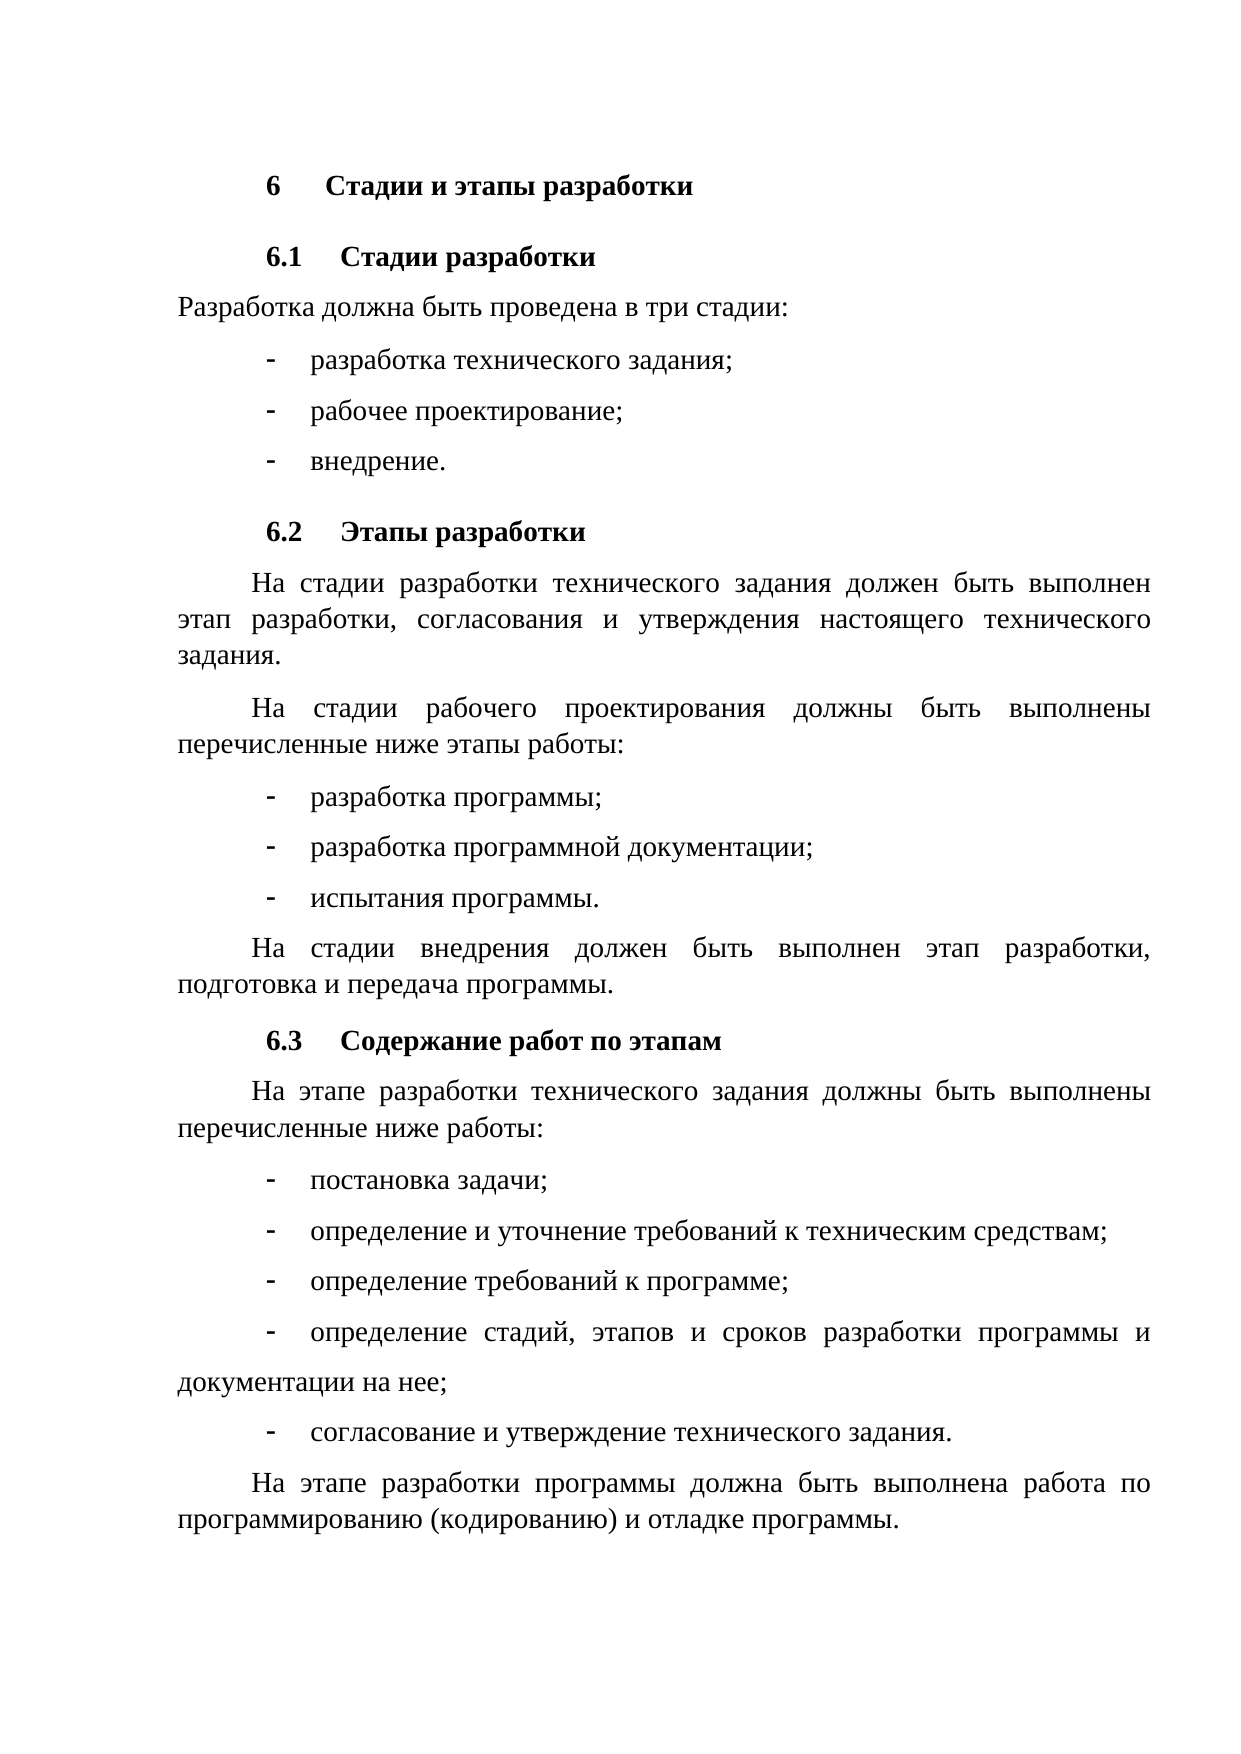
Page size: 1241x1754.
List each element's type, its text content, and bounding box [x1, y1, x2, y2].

list определение стадий, этапов и сроков разработки программы и документации на нее; [177, 1314, 1152, 1398]
list рабочее проектирование; [177, 393, 1152, 426]
list определение и уточнение требований к техническим средствам; [177, 1213, 1152, 1247]
text На этапе разработки программы должна быть выполнена работа по программированию (кодированию) и отладке программы. [177, 1465, 1152, 1534]
subtitle Содержание работ по этапам [177, 1023, 1152, 1057]
subtitle Этапы разработки [177, 514, 1152, 548]
list разработка программной документации; [177, 829, 1152, 863]
subtitle Стадии разработки [177, 239, 1152, 273]
text На этапе разработки технического задания должны быть выполнены перечисленные ниже работы: [177, 1073, 1152, 1143]
text Разработка должна быть проведена в три стадии: [177, 289, 1152, 323]
list разработка программы; [177, 779, 1152, 812]
list определение требований к программе; [177, 1263, 1152, 1297]
list постановка задачи; [177, 1162, 1152, 1196]
list испытания программы. [177, 880, 1152, 913]
text На стадии рабочего проектирования должны быть выполнены перечисленные ниже этапы работы: [177, 690, 1152, 759]
list внедрение. [177, 443, 1152, 477]
list разработка технического задания; [177, 342, 1152, 376]
subtitle Стадии и этапы разработки [177, 168, 1152, 202]
list согласование и утверждение технического задания. [177, 1414, 1152, 1448]
text На стадии разработки технического задания должен быть выполнен этап разработки, согласования и утверждения настоящего технического задания. [177, 565, 1152, 671]
text На стадии внедрения должен быть выполнен этап разработки, подготовка и передача программы. [177, 930, 1152, 1000]
